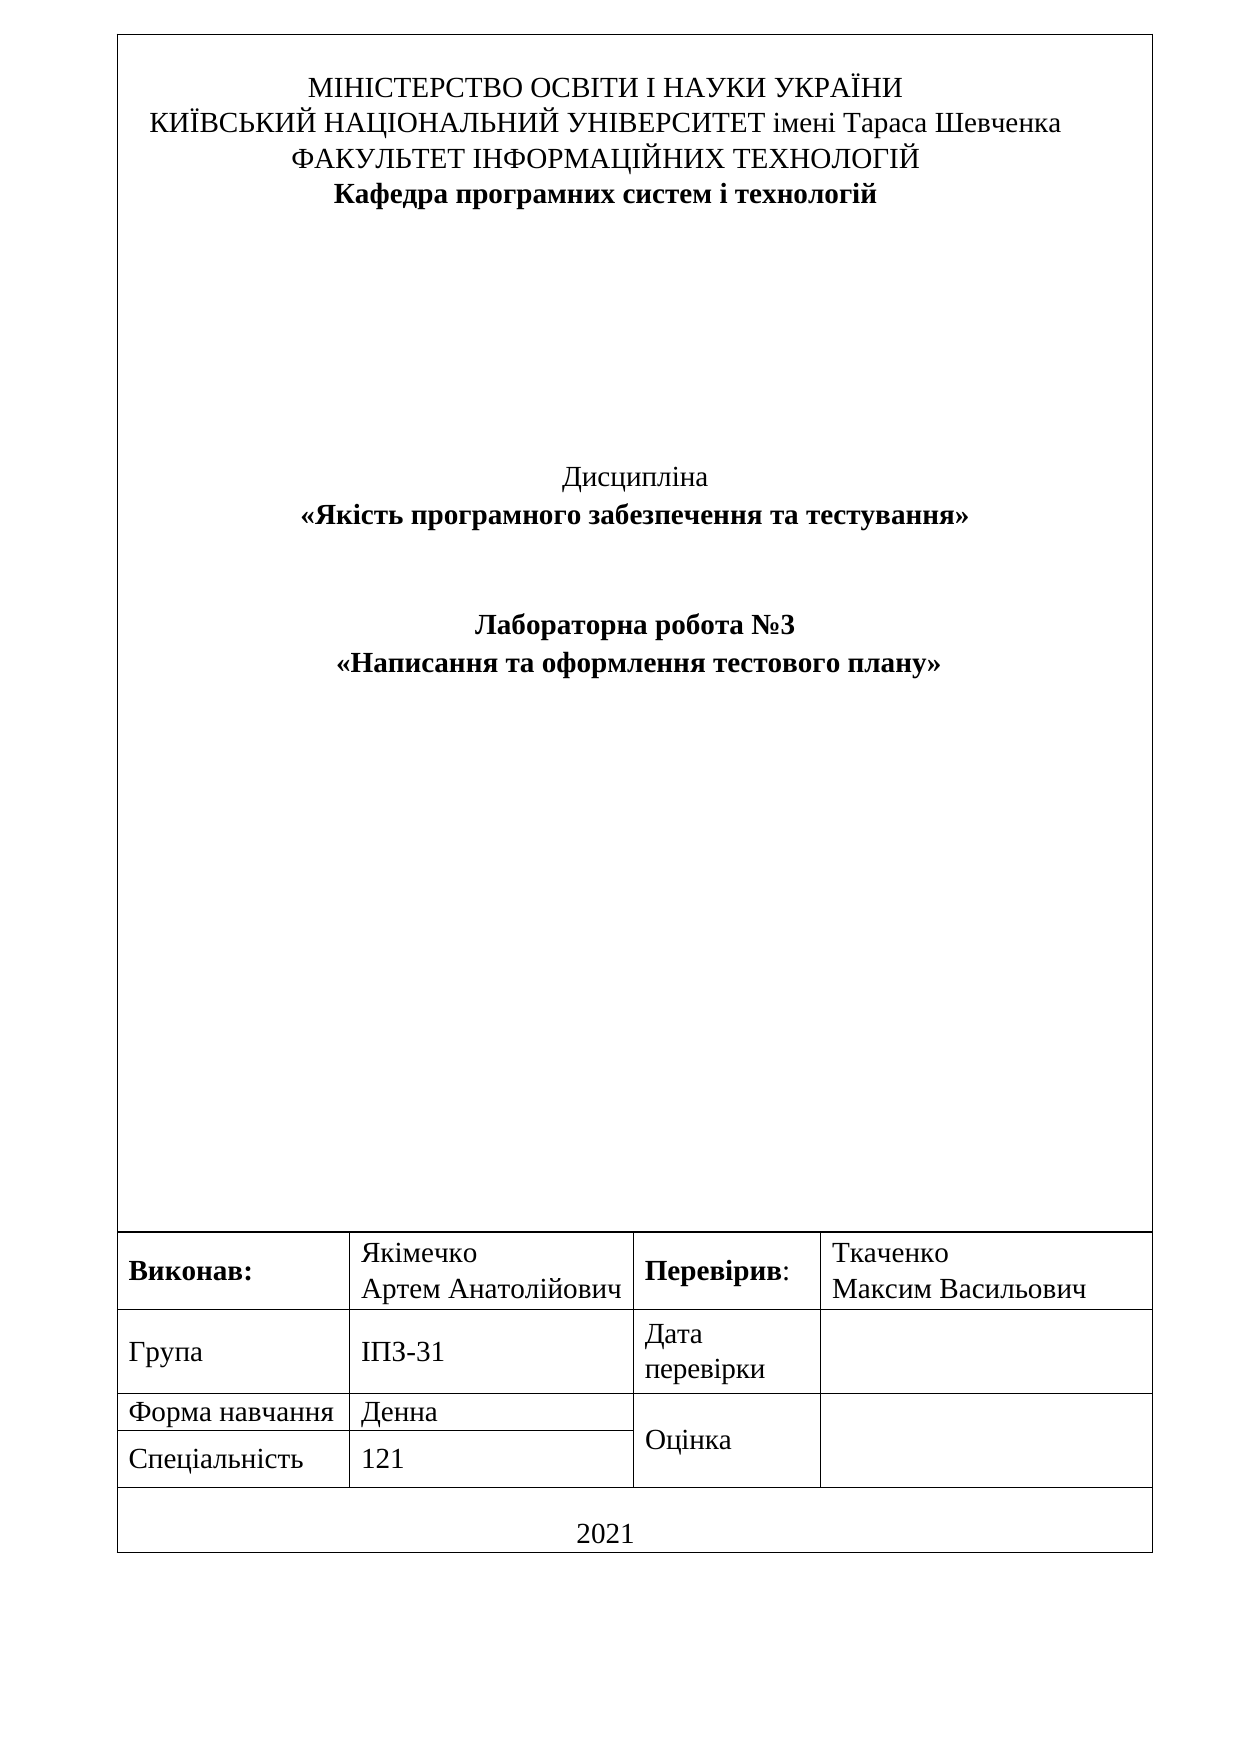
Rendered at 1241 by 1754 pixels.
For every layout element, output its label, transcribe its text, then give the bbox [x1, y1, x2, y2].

table_cell Спеціальність [118, 1431, 349, 1487]
table_cell Денна [350, 1394, 633, 1430]
table_cell [821, 1310, 1152, 1393]
table_cell [821, 1394, 1152, 1487]
table_cell Форма навчання [118, 1394, 349, 1430]
table_cell Виконав: [118, 1233, 349, 1309]
table_cell Група [118, 1310, 349, 1393]
table_cell Дата перевірки [634, 1310, 820, 1393]
table_cell Ткаченко Максим Васильович [821, 1233, 1152, 1309]
table_cell Перевірив: [634, 1233, 820, 1309]
table_cell 121 [350, 1431, 633, 1487]
table_cell Якімечко Артем Анатолійович [350, 1233, 633, 1309]
table_header МІНІСТЕРСТВО ОСВІТИ І НАУКИ УКРАЇНИ КИЇВСЬКИЙ НАЦІОНАЛЬНИЙ УНІВЕРСИТЕТ імені Тараса Шевченка ФАКУЛЬТЕТ ІНФОРМАЦІЙНИХ ТЕХНОЛОГІЙ Кафедра програмних систем і технологій Дисципліна «Якість програмного забезпечення та тестування» Лабораторна робота №3 «Написання та оформлення тестового плану» [118, 35, 1152, 1231]
table_cell ІПЗ-31 [350, 1310, 633, 1393]
table_cell 2021 [118, 1488, 1152, 1552]
table_cell Оцінка [634, 1394, 820, 1487]
